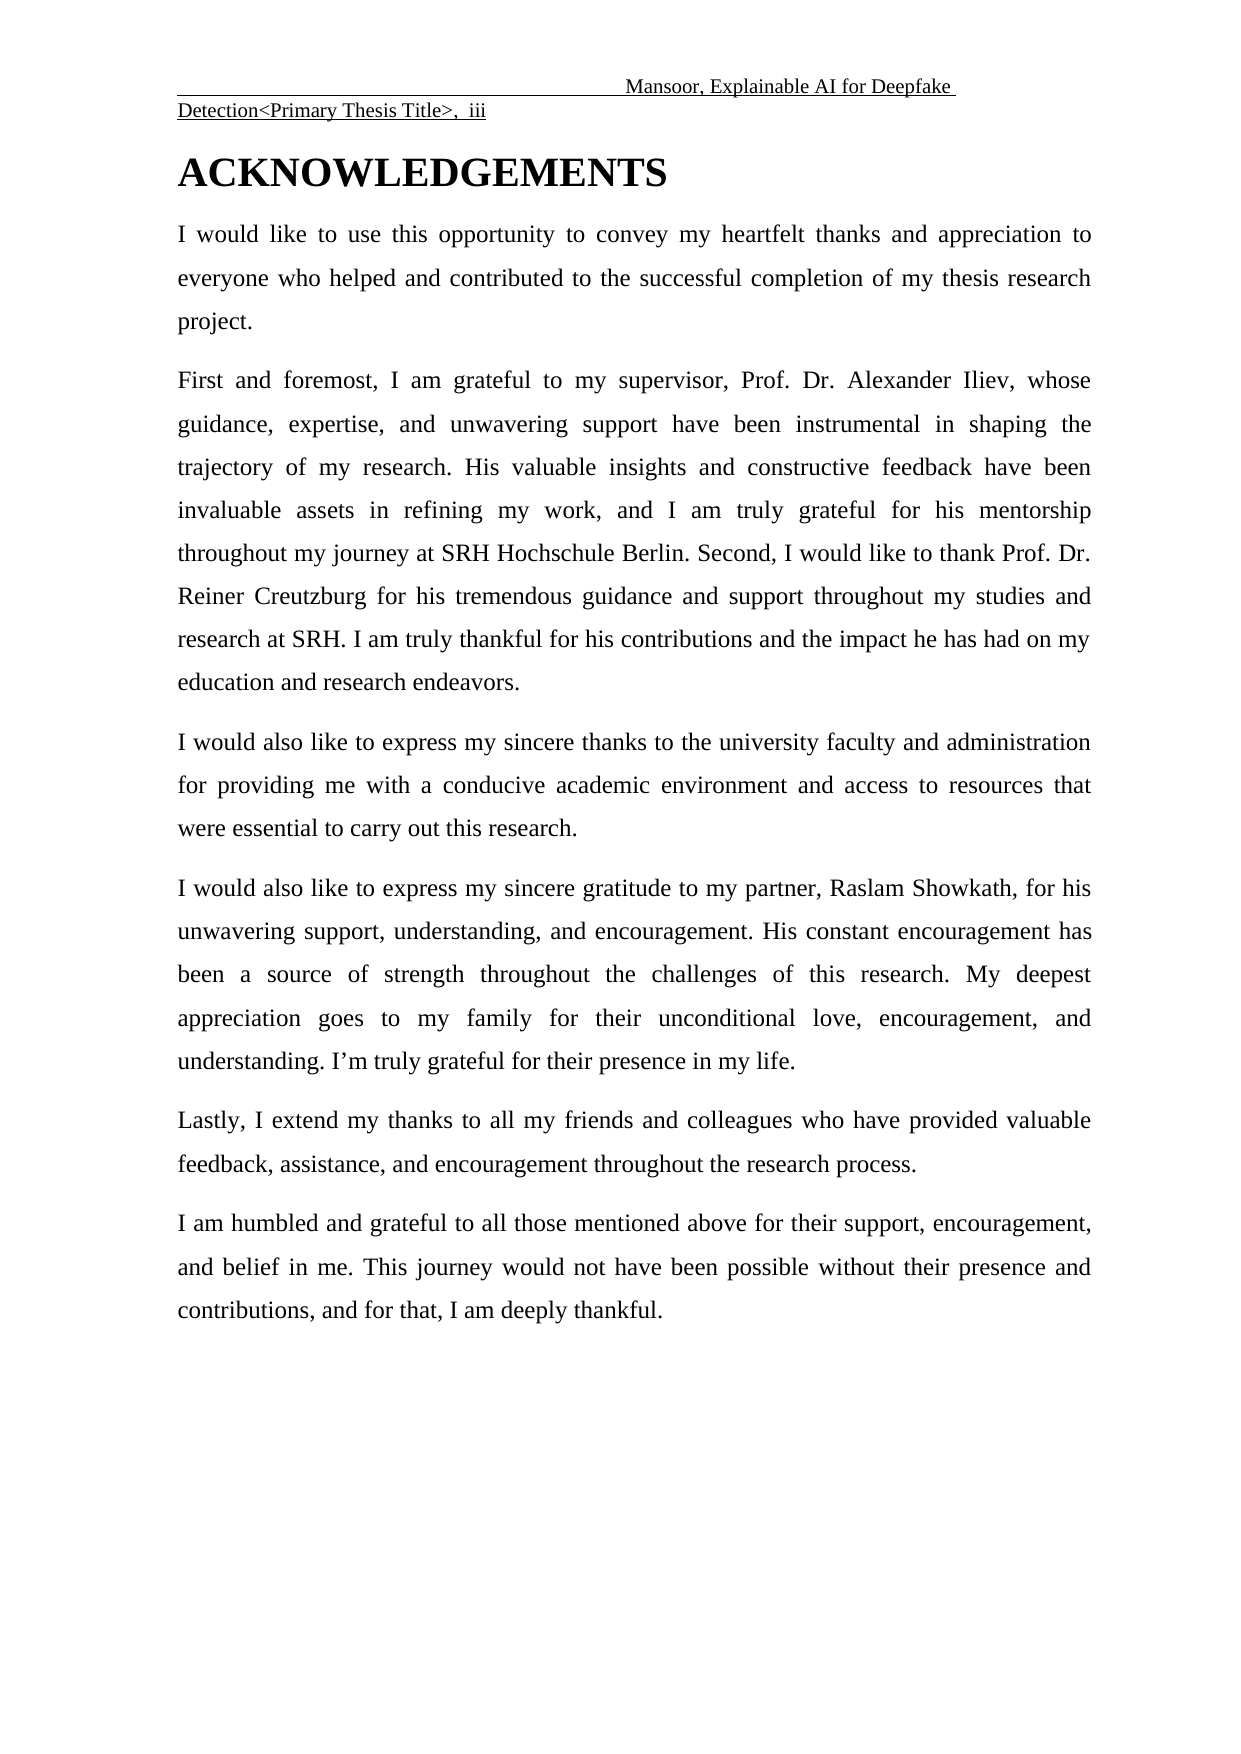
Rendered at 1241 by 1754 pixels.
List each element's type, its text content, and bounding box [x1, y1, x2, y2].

text I would also like to express my sincere thanks to the university faculty and administration for providing me with a conducive academic environment and access to resources that were essential to carry out this research. [177, 727, 1092, 842]
text I would like to use this opportunity to convey my heartfelt thanks and appreciation to everyone who helped and contributed to the successful completion of my thesis research project. [177, 219, 1092, 334]
subtitle ACKNOWLEDGEMENTS [177, 148, 1092, 196]
text First and foremost, I am grateful to my supervisor, Prof. Dr. Alexander Iliev, whose guidance, expertise, and unwavering support have been instrumental in shaping the trajectory of my research. His valuable insights and constructive feedback have been invaluable assets in refining my work, and I am truly grateful for his mentorship throughout my journey at SRH Hochschule Berlin. Second, I would like to thank Prof. Dr. Reiner Creutzburg for his tremendous guidance and support throughout my studies and research at SRH. I am truly thankful for his contributions and the impact he has had on my education and research endeavors. [177, 366, 1092, 696]
text Lastly, I extend my thanks to all my friends and colleagues who have provided valuable feedback, assistance, and encouragement throughout the research process. [177, 1106, 1092, 1177]
text I would also like to express my sincere gratitude to my partner, Raslam Showkath, for his unwavering support, understanding, and encouragement. His constant encouragement has been a source of strength throughout the challenges of this research. My deepest appreciation goes to my family for their unconditional love, encouragement, and understanding. I’m truly grateful for their presence in my life. [177, 873, 1092, 1074]
text I am humbled and grateful to all those mentioned above for their support, encouragement, and belief in me. This journey would not have been possible without their presence and contributions, and for that, I am deeply thankful. [177, 1208, 1092, 1323]
